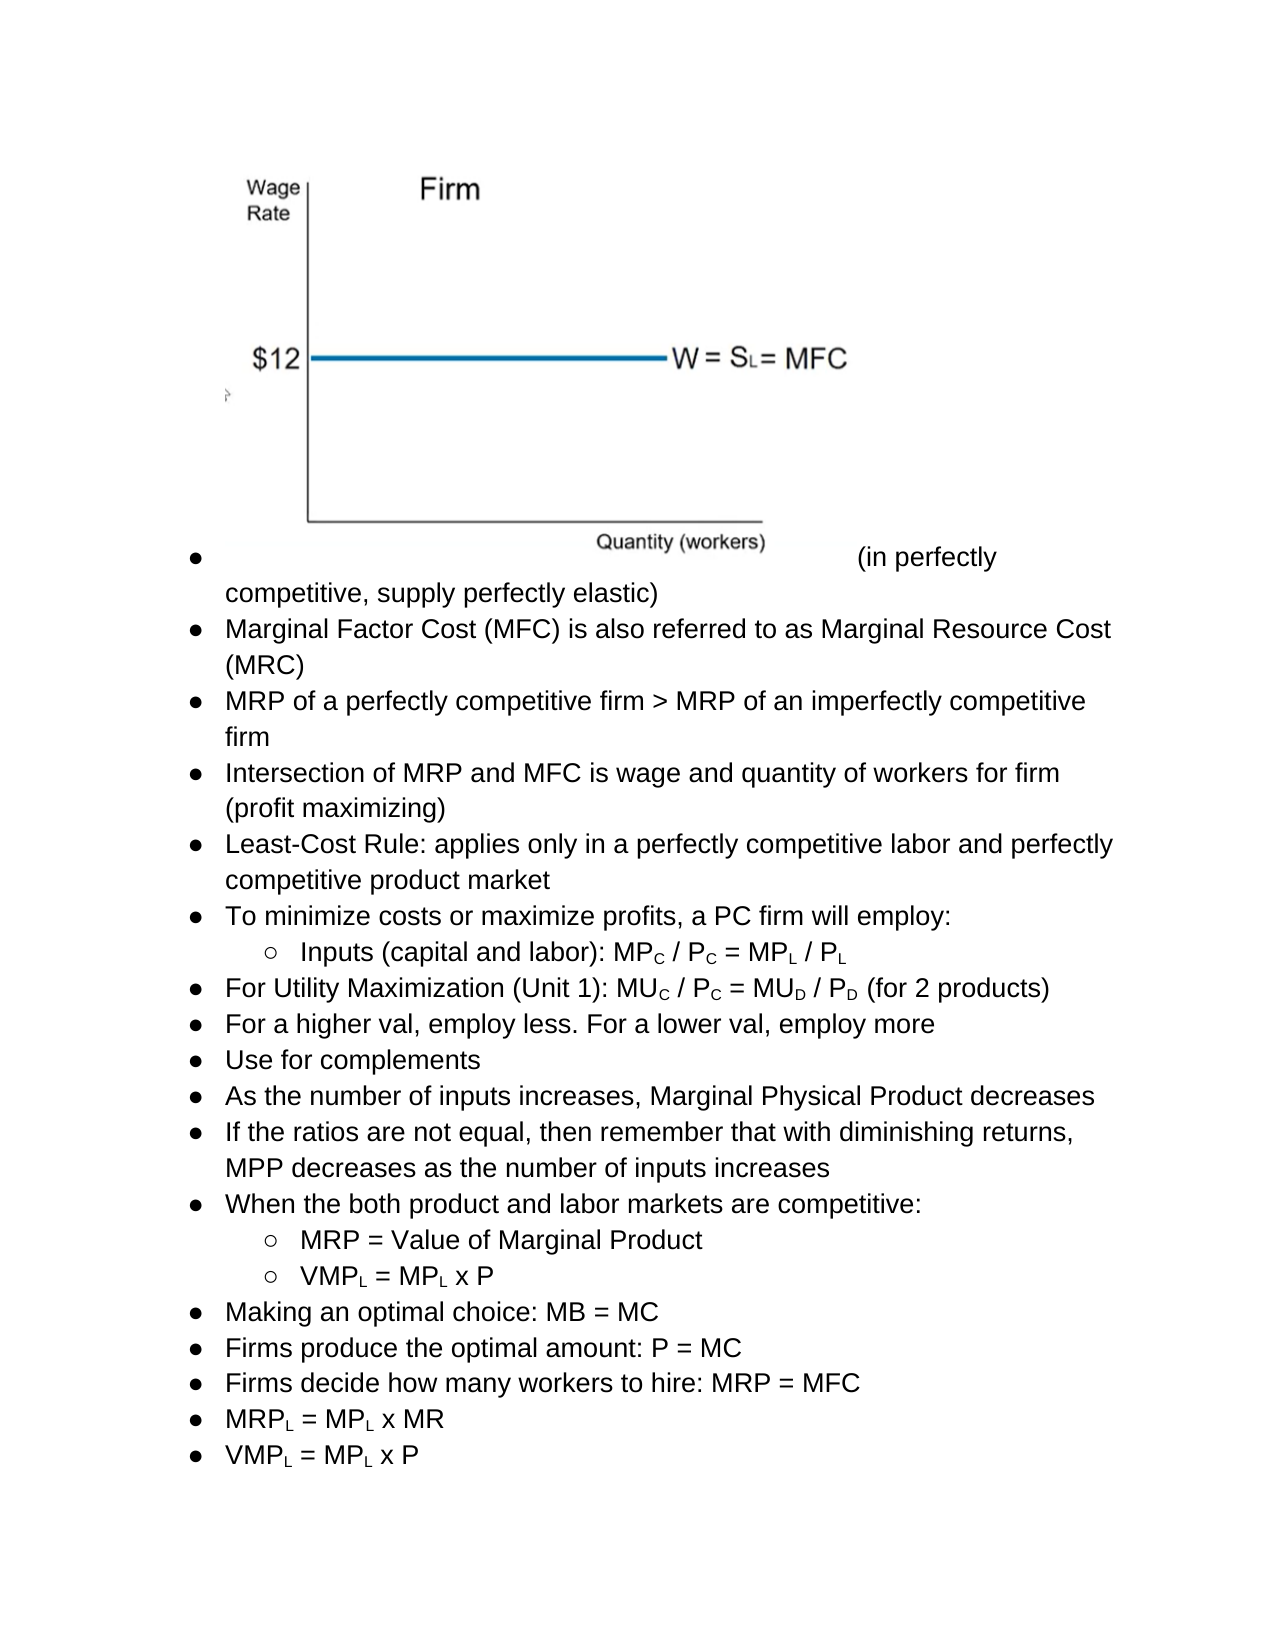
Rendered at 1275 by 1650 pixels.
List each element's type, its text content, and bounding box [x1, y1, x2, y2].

list For a higher val, employ less. For a lower val, employ more [187, 1008, 1125, 1039]
list Firms decide how many workers to hire: MRP = MFC [187, 1367, 1125, 1399]
list Least-Cost Rule: applies only in a perfectly competitive labor and perfectly competitive product market [187, 828, 1125, 896]
list Use for complements [187, 1044, 1125, 1075]
list Marginal Factor Cost (MFC) is also referred to as Marginal Resource Cost (MRC) [187, 613, 1125, 680]
list Intersection of MRP and MFC is wage and quantity of workers for firm (profit maximizing) [187, 757, 1125, 824]
list If the ratios are not equal, then remember that with diminishing returns, MPP decreases as the number of inputs increases [187, 1116, 1125, 1183]
list VMPL = MPL x P [262, 1260, 1125, 1291]
list MRPL = MPL x MR [187, 1403, 1125, 1435]
list MRP of a perfectly competitive firm > MRP of an imperfectly competitive firm [187, 685, 1125, 752]
list Inputs (capital and labor): MPC / PC = MPL / PL [262, 936, 1125, 967]
list To minimize costs or maximize profits, a PC firm will employ: [187, 900, 1125, 932]
list Firms produce the optimal amount: P = MC [187, 1332, 1125, 1363]
list When the both product and labor markets are competitive: [187, 1188, 1125, 1219]
picture [225, 150, 857, 567]
list Making an optimal choice: MB = MC [187, 1296, 1125, 1327]
list MRP = Value of Marginal Product [262, 1224, 1125, 1255]
list For Utility Maximization (Unit 1): MUC / PC = MUD / PD (for 2 products) [187, 972, 1125, 1003]
list As the number of inputs increases, Marginal Physical Product decreases [187, 1080, 1125, 1111]
list VMPL = MPL x P [187, 1439, 1125, 1471]
